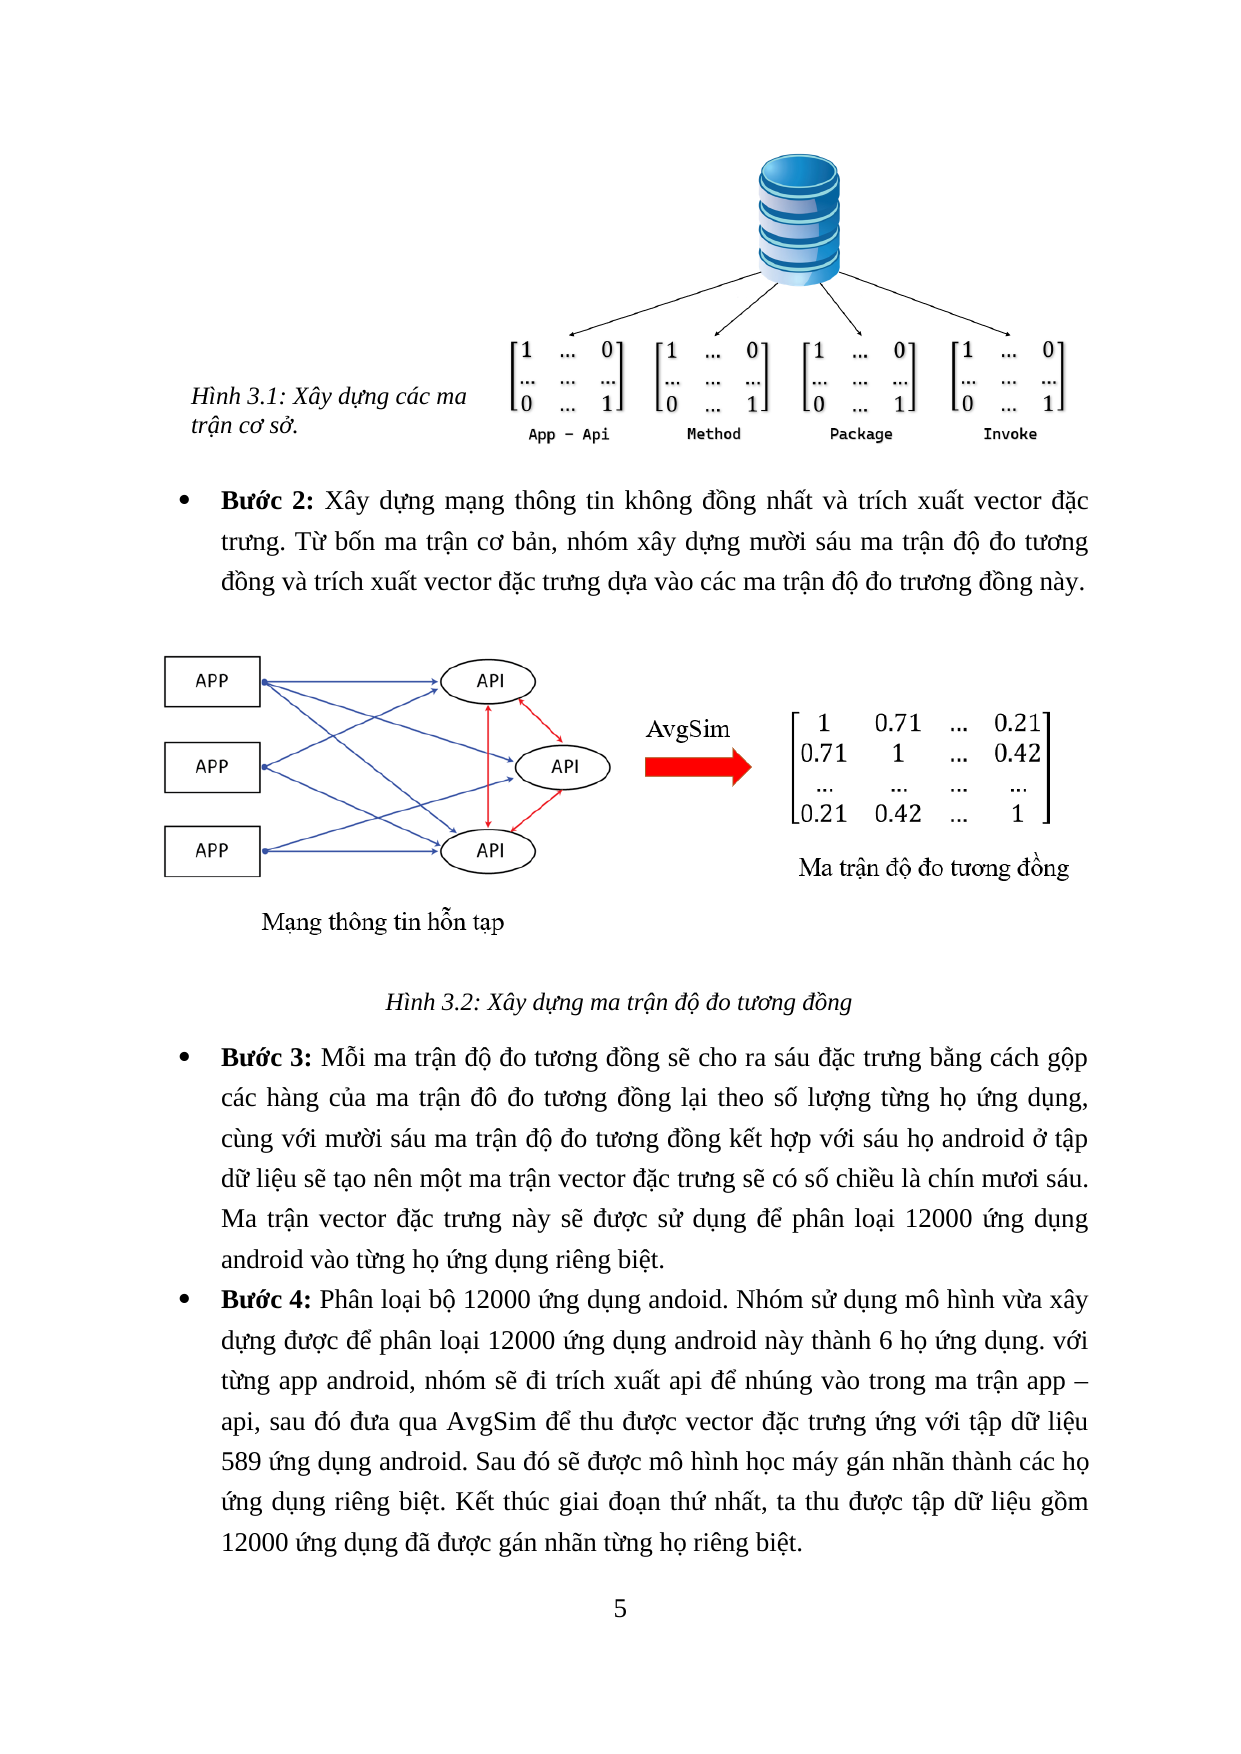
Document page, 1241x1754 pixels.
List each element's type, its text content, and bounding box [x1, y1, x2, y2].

list Bước 4: Phân loại bộ 12000 ứng dụng andoid. Nhóm sử dụng mô hình vừa xây dựng được để phân loại 12000 ứng dụng android này thành 6 họ ứng dụng. với từng app android, nhóm sẽ đi trích xuất api để nhúng vào trong ma trận app – api, sau đó đưa qua AvgSim để thu được vector đặc trưng ứng với tập dữ liệu 589 ứng dụng android. Sau đó sẽ được mô hình học máy gán nhãn thành các họ ứng dụng riêng biệt. Kết thúc giai đoạn thứ nhất, ta thu được tập dữ liệu gồm 12000 ứng dụng đã được gán nhãn từng họ riêng biệt. [179, 1283, 1090, 1557]
picture [150, 630, 1091, 953]
table_header [486, 150, 1090, 459]
picture [497, 150, 1079, 450]
list Bước 2: Xây dựng mạng thông tin không đồng nhất và trích xuất vector đặc trưng. Từ bốn ma trận cơ bản, nhóm xây dựng mười sáu ma trận độ đo tương đồng và trích xuất vector đặc trưng dựa vào các ma trận độ đo trương đồng này. [179, 484, 1090, 596]
list Bước 3: Mỗi ma trận độ đo tương đồng sẽ cho ra sáu đặc trưng bằng cách gộp các hàng của ma trận đô đo tương đồng lại theo số lượng từng họ ứng dụng, cùng với mười sáu ma trận độ đo tương đồng kết hợp với sáu họ android ở tập dữ liệu sẽ tạo nên một ma trận vector đặc trưng sẽ có số chiều là chín mươi sáu. Ma trận vector đặc trưng này sẽ được sử dụng để phân loại 12000 ứng dụng android vào từng họ ứng dụng riêng biệt. [179, 1041, 1090, 1274]
